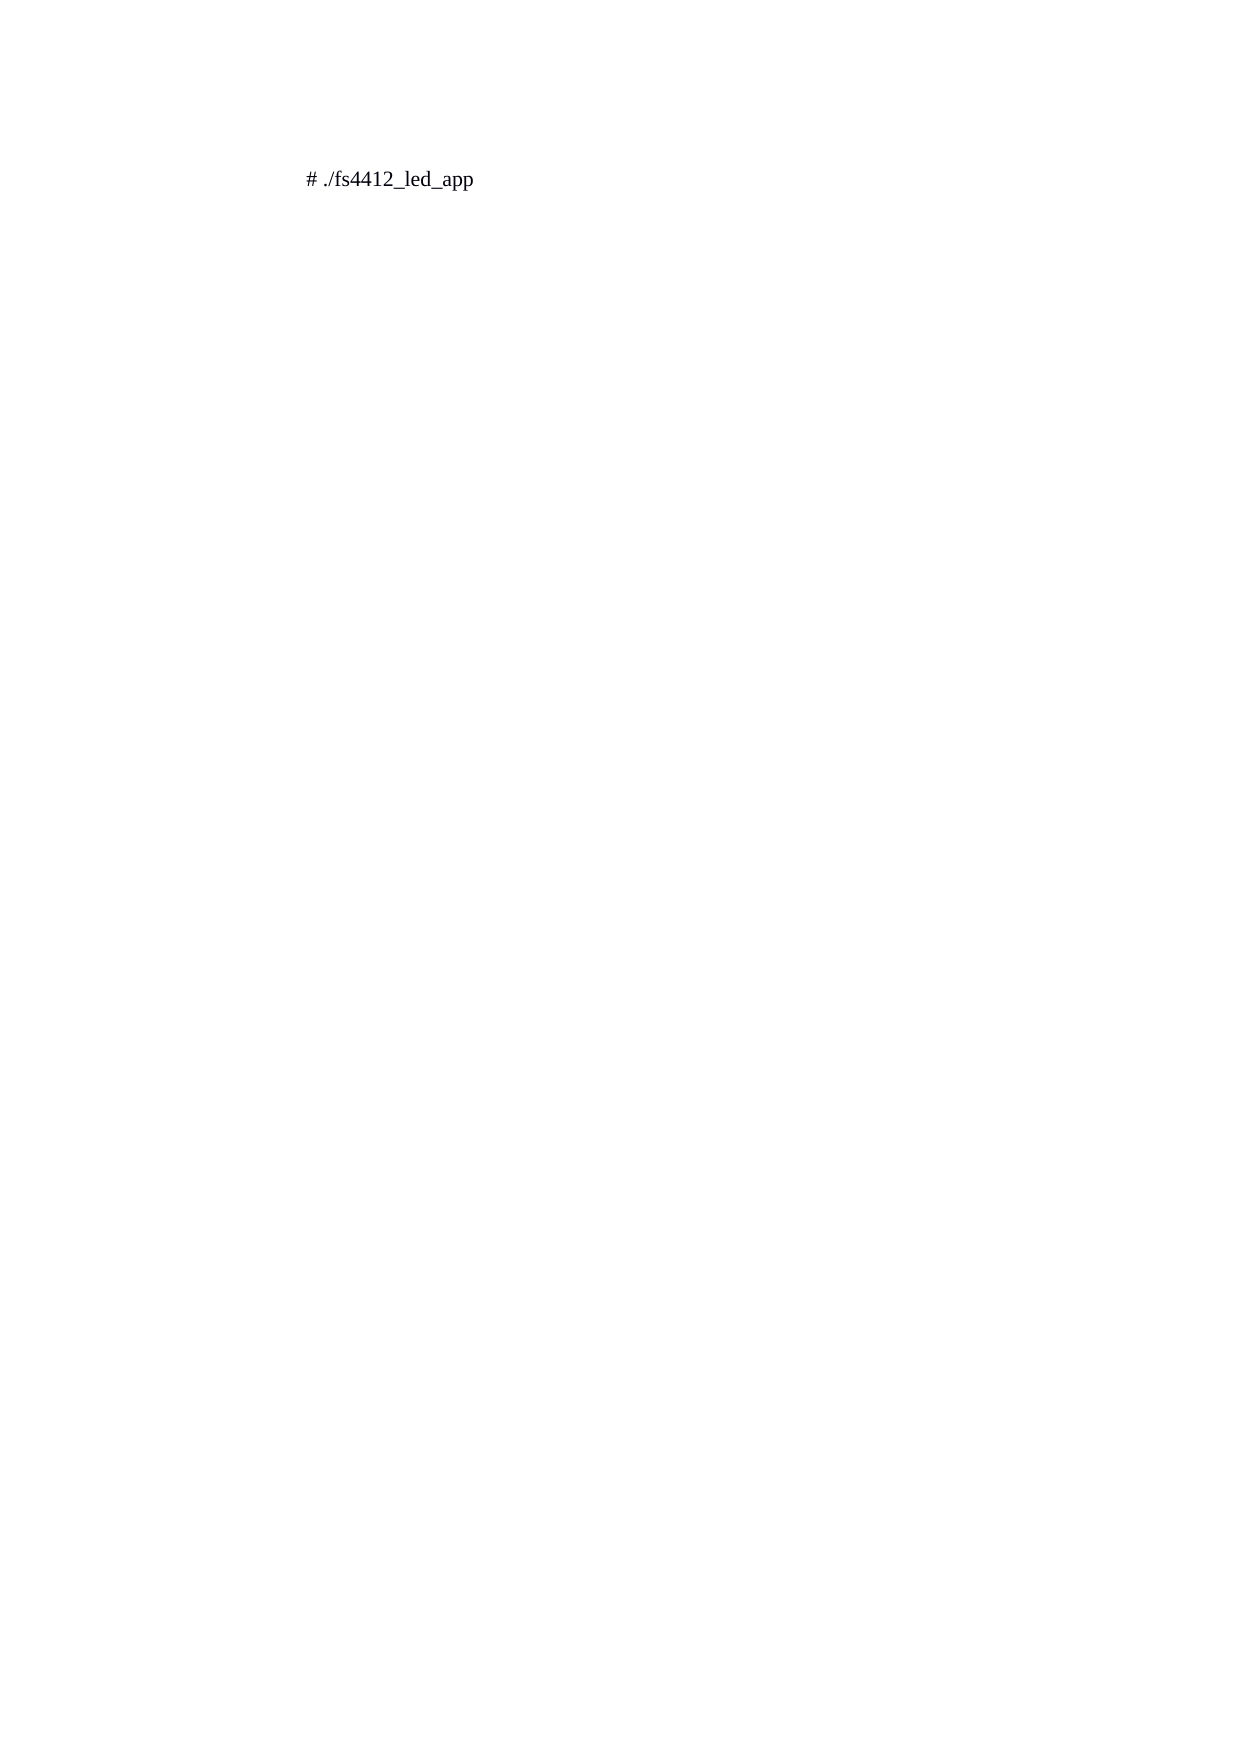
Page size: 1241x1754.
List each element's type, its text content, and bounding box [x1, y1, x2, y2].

list # ./fs4412_led_app [306, 162, 1053, 194]
